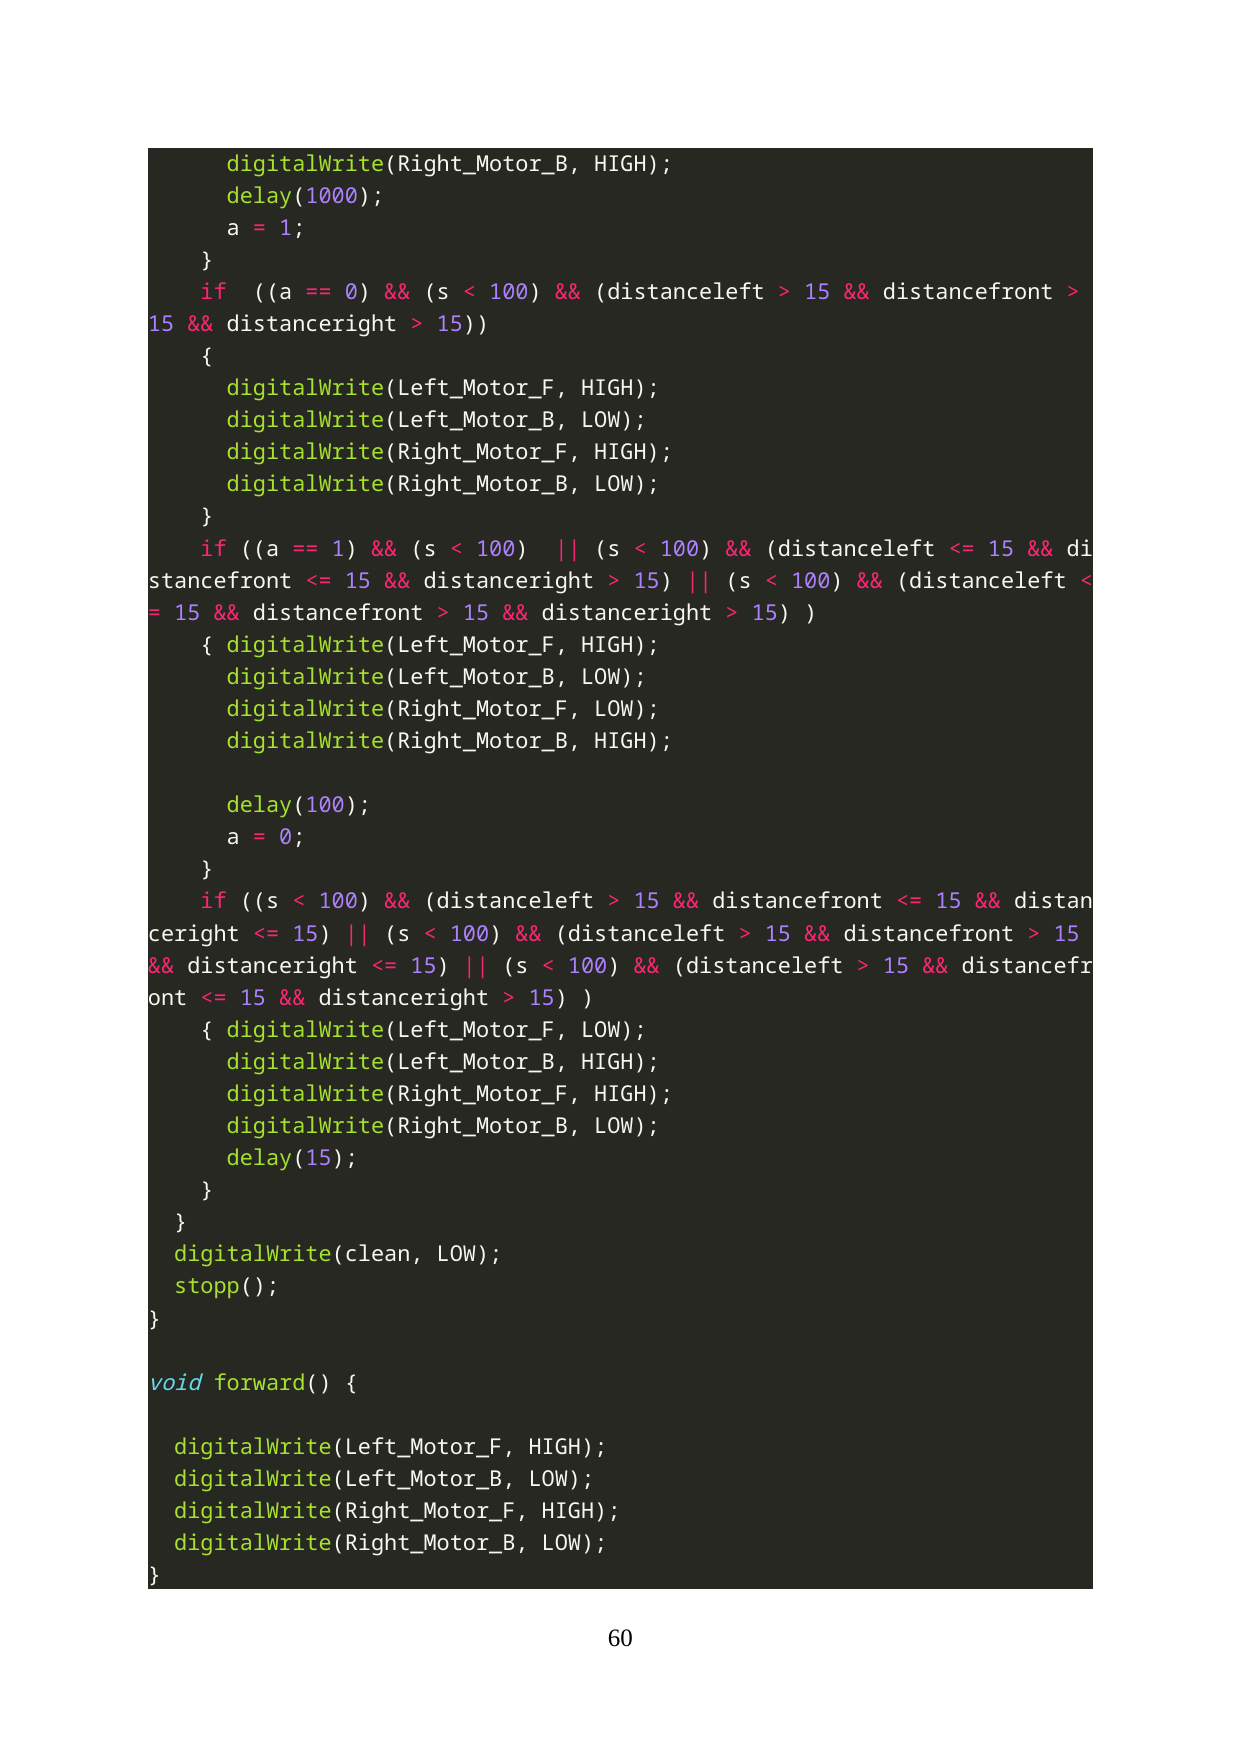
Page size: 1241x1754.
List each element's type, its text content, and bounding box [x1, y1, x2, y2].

text { [148, 340, 1093, 370]
text digitalWrite(Right_Motor_B, LOW); [148, 1110, 1093, 1140]
text digitalWrite(Right_Motor_F, HIGH); [148, 436, 1093, 466]
text if ((s < 100) && (distanceleft > 15 && distancefront <= 15 && distanceright <= 15) || (s < 100) && (distanceleft > 15 && distancefront > 15 && distanceright <= 15) || (s < 100) && (distanceleft > 15 && distancefront <= 15 && distanceright > 15) ) [148, 886, 1093, 1012]
text delay(100); [148, 789, 1093, 819]
text if ((a == 0) && (s < 100) && (distanceleft > 15 && distancefront > 15 && distanceright > 15)) [148, 276, 1093, 338]
text } [148, 853, 1093, 883]
text { digitalWrite(Left_Motor_F, HIGH); [148, 629, 1093, 659]
text delay(1000); [148, 180, 1093, 209]
text a = 1; [148, 212, 1093, 242]
text void forward() { [148, 1367, 1093, 1397]
text } [148, 1206, 1093, 1236]
text stopp(); [148, 1271, 1093, 1300]
text digitalWrite(clean, LOW); [148, 1238, 1093, 1268]
text digitalWrite(Left_Motor_B, LOW); [148, 404, 1093, 434]
text digitalWrite(Right_Motor_B, HIGH); [148, 725, 1093, 755]
text digitalWrite(Left_Motor_B, LOW); [148, 661, 1093, 691]
text digitalWrite(Right_Motor_B, HIGH); [148, 148, 1093, 177]
text digitalWrite(Left_Motor_B, HIGH); [148, 1046, 1093, 1076]
text if ((a == 1) && (s < 100) || (s < 100) && (distanceleft <= 15 && distancefront <= 15 && distanceright > 15) || (s < 100) && (distanceleft <= 15 && distancefront > 15 && distanceright > 15) ) [148, 533, 1093, 627]
text digitalWrite(Right_Motor_B, LOW); [148, 1527, 1093, 1557]
text digitalWrite(Right_Motor_B, LOW); [148, 468, 1093, 498]
text } [148, 1174, 1093, 1204]
text digitalWrite(Left_Motor_B, LOW); [148, 1463, 1093, 1493]
text digitalWrite(Right_Motor_F, LOW); [148, 693, 1093, 723]
text } [148, 501, 1093, 530]
text { digitalWrite(Left_Motor_F, LOW); [148, 1014, 1093, 1044]
text digitalWrite(Right_Motor_F, HIGH); [148, 1078, 1093, 1108]
text a = 0; [148, 821, 1093, 851]
text } [148, 1559, 1093, 1589]
text digitalWrite(Right_Motor_F, HIGH); [148, 1495, 1093, 1525]
text digitalWrite(Left_Motor_F, HIGH); [148, 1431, 1093, 1461]
text digitalWrite(Left_Motor_F, HIGH); [148, 372, 1093, 402]
text delay(15); [148, 1142, 1093, 1172]
text } [148, 244, 1093, 274]
text } [148, 1303, 1093, 1332]
